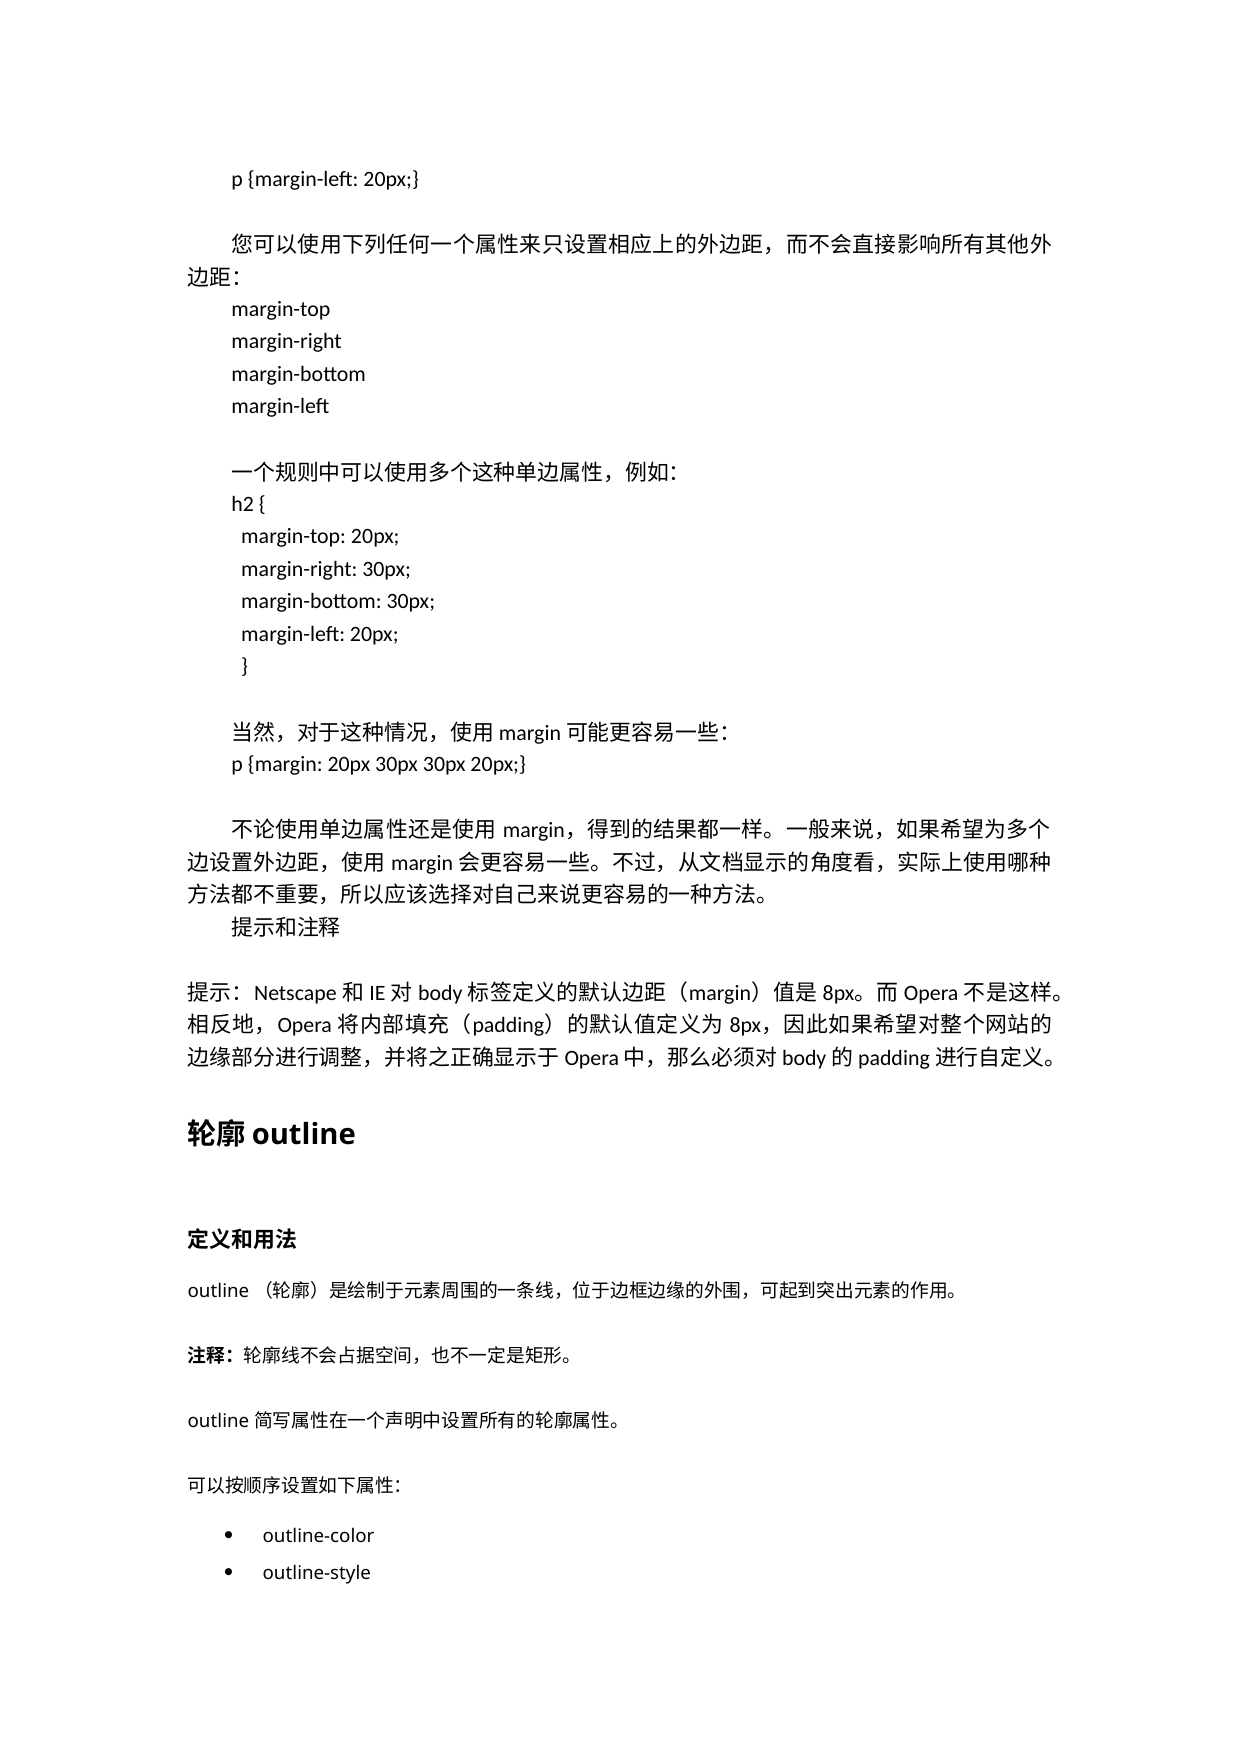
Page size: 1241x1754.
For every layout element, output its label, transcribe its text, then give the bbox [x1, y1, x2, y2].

list margin-bottom: 30px; [187, 584, 1053, 617]
text 定义和用法 [187, 1222, 1053, 1254]
list 不论使用单边属性还是使用 margin，得到的结果都一样。一般来说，如果希望为多个边设置外边距，使用 margin 会更容易一些。不过，从文档显示的角度看，实际上使用哪种方法都不重要，所以应该选择对自己来说更容易的一种方法。 [187, 812, 1053, 909]
list outline-style [225, 1556, 1053, 1588]
list margin-top: 20px; [187, 519, 1053, 552]
list margin-left: 20px; [187, 617, 1053, 649]
text outline 简写属性在一个声明中设置所有的轮廓属性。 [187, 1403, 1053, 1435]
list margin-top [187, 292, 1053, 324]
text 提示：Netscape 和 IE 对 body 标签定义的默认边距（margin）值是 8px。而 Opera 不是这样。相反地，Opera 将内部填充（padding）的默认值定义为 8px，因此如果希望对整个网站的边缘部分进行调整，并将之正确显示于 Opera 中，那么必须对 body 的 padding 进行自定义。 [187, 974, 1053, 1072]
list 一个规则中可以使用多个这种单边属性，例如： [187, 454, 1053, 487]
subtitle 轮廓outline [187, 1099, 1053, 1164]
text 注释：轮廓线不会占据空间，也不一定是矩形。 [187, 1338, 1053, 1371]
text 可以按顺序设置如下属性： [187, 1468, 1053, 1500]
list p {margin-left: 20px;} [187, 162, 1053, 194]
list 当然，对于这种情况，使用 margin 可能更容易一些： [187, 714, 1053, 747]
list p {margin: 20px 30px 30px 20px;} [187, 747, 1053, 779]
list 提示和注释 [187, 909, 1053, 942]
list } [187, 649, 1053, 682]
list h2 { [187, 487, 1053, 519]
list 您可以使用下列任何一个属性来只设置相应上的外边距，而不会直接影响所有其他外边距： [187, 227, 1053, 292]
list outline-color [225, 1518, 1053, 1551]
list margin-right: 30px; [187, 552, 1053, 584]
text outline （轮廓）是绘制于元素周围的一条线，位于边框边缘的外围，可起到突出元素的作用。 [187, 1273, 1053, 1306]
list margin-bottom [187, 357, 1053, 389]
list margin-left [187, 389, 1053, 422]
list margin-right [187, 324, 1053, 357]
